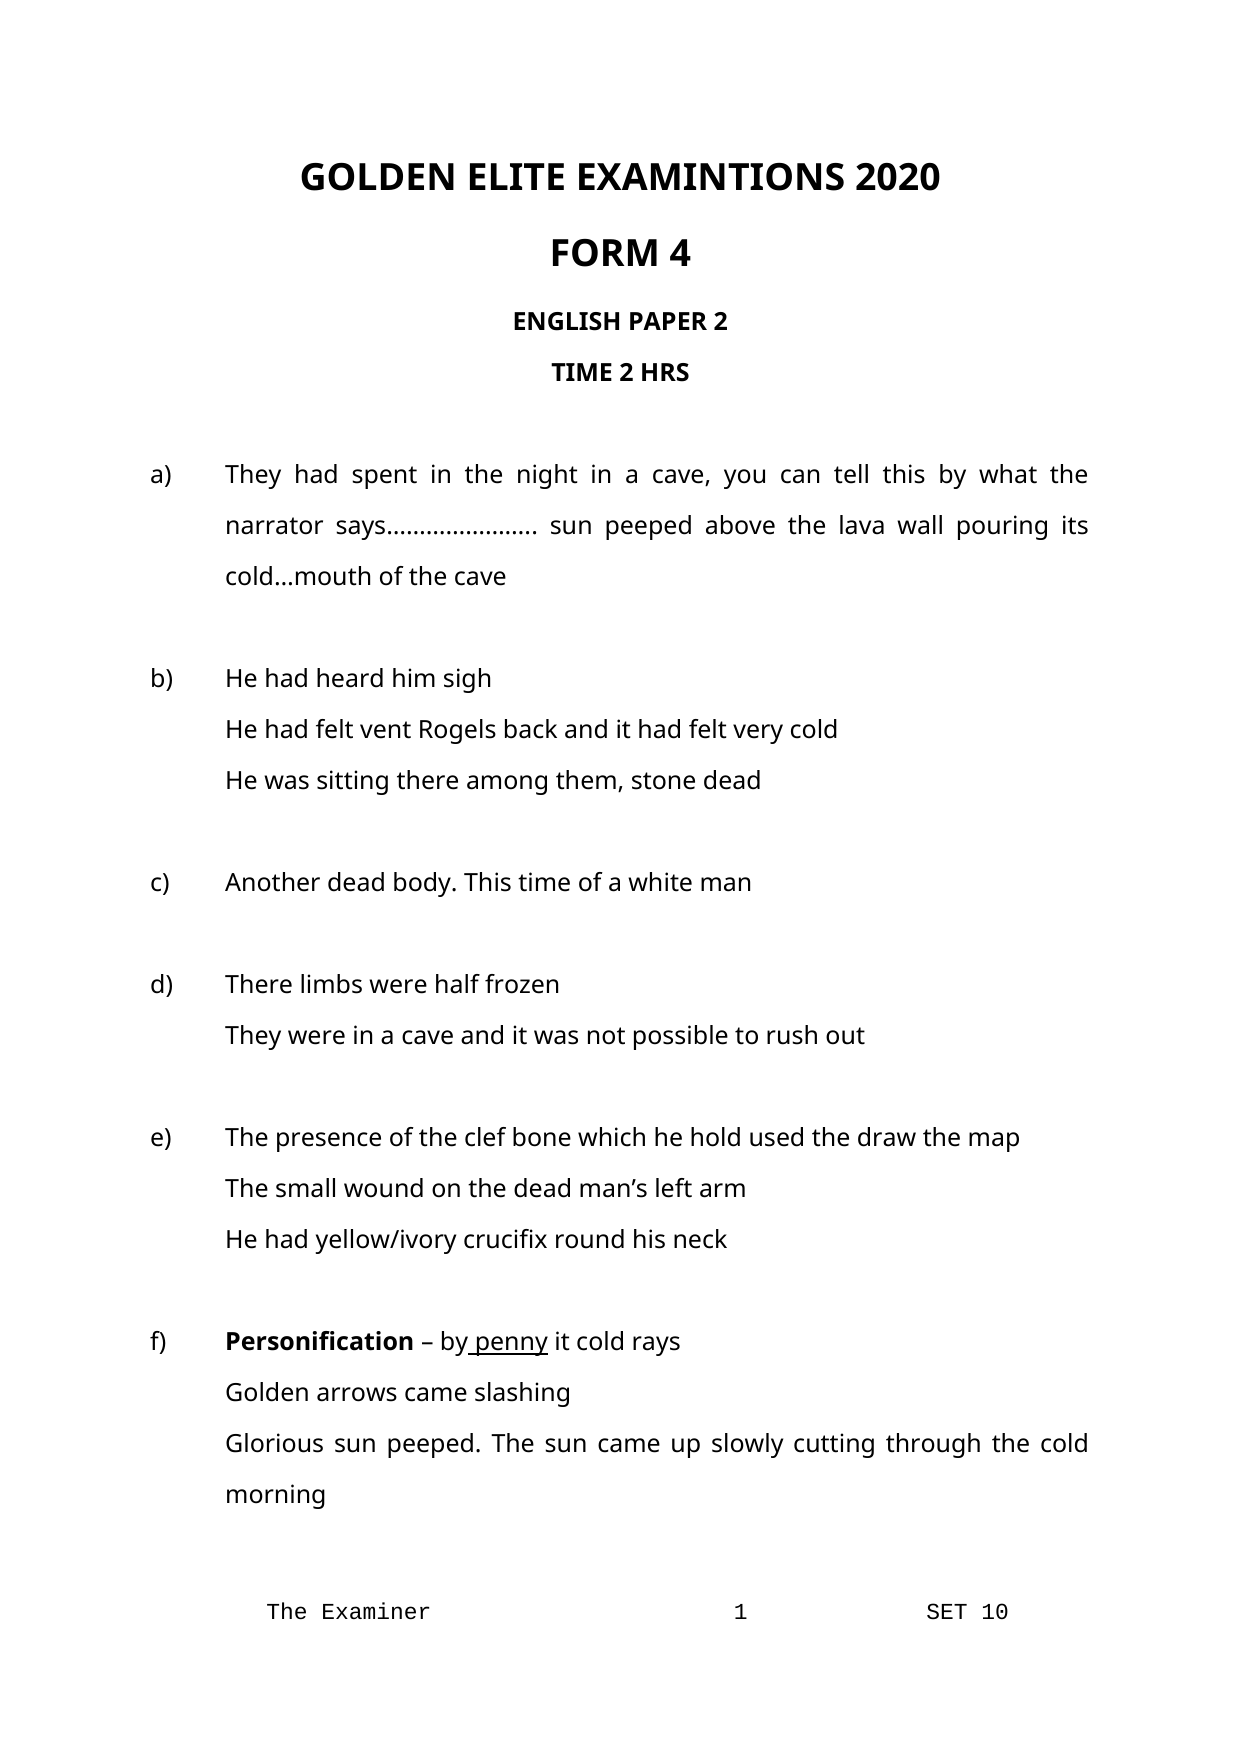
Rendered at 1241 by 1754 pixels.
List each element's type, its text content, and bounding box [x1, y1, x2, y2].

text c) Another dead body. This time of a white man [150, 864, 1090, 899]
text The small wound on the dead man’s left arm [150, 1171, 1090, 1205]
text He was sitting there among them, stone dead [150, 762, 1090, 797]
text TIME 2 HRS [150, 354, 1090, 388]
text He had yellow/ivory crucifix round his neck [150, 1222, 1090, 1256]
text He had felt vent Rogels back and it had felt very cold [150, 711, 1090, 746]
text ENGLISH PAPER 2 [150, 303, 1090, 337]
text FORM 4 [150, 227, 1090, 278]
text d) There limbs were half frozen [150, 967, 1090, 1001]
text They were in a cave and it was not possible to rush out [150, 1018, 1090, 1052]
text e) The presence of the clef bone which he hold used the draw the map [150, 1120, 1090, 1154]
text Golden arrows came slashing [150, 1375, 1090, 1409]
text f) Personification – by penny it cold rays [150, 1324, 1090, 1358]
text Glorious sun peeped. The sun came up slowly cutting through the cold morning [225, 1426, 1090, 1511]
text a) They had spent in the night in a cave, you can tell this by what the narrator says………………….. sun peeped above the lava wall pouring its cold…mouth of the cave [150, 456, 1090, 592]
text GOLDEN ELITE EXAMINTIONS 2020 [150, 150, 1090, 201]
text b) He had heard him sigh [150, 660, 1090, 694]
